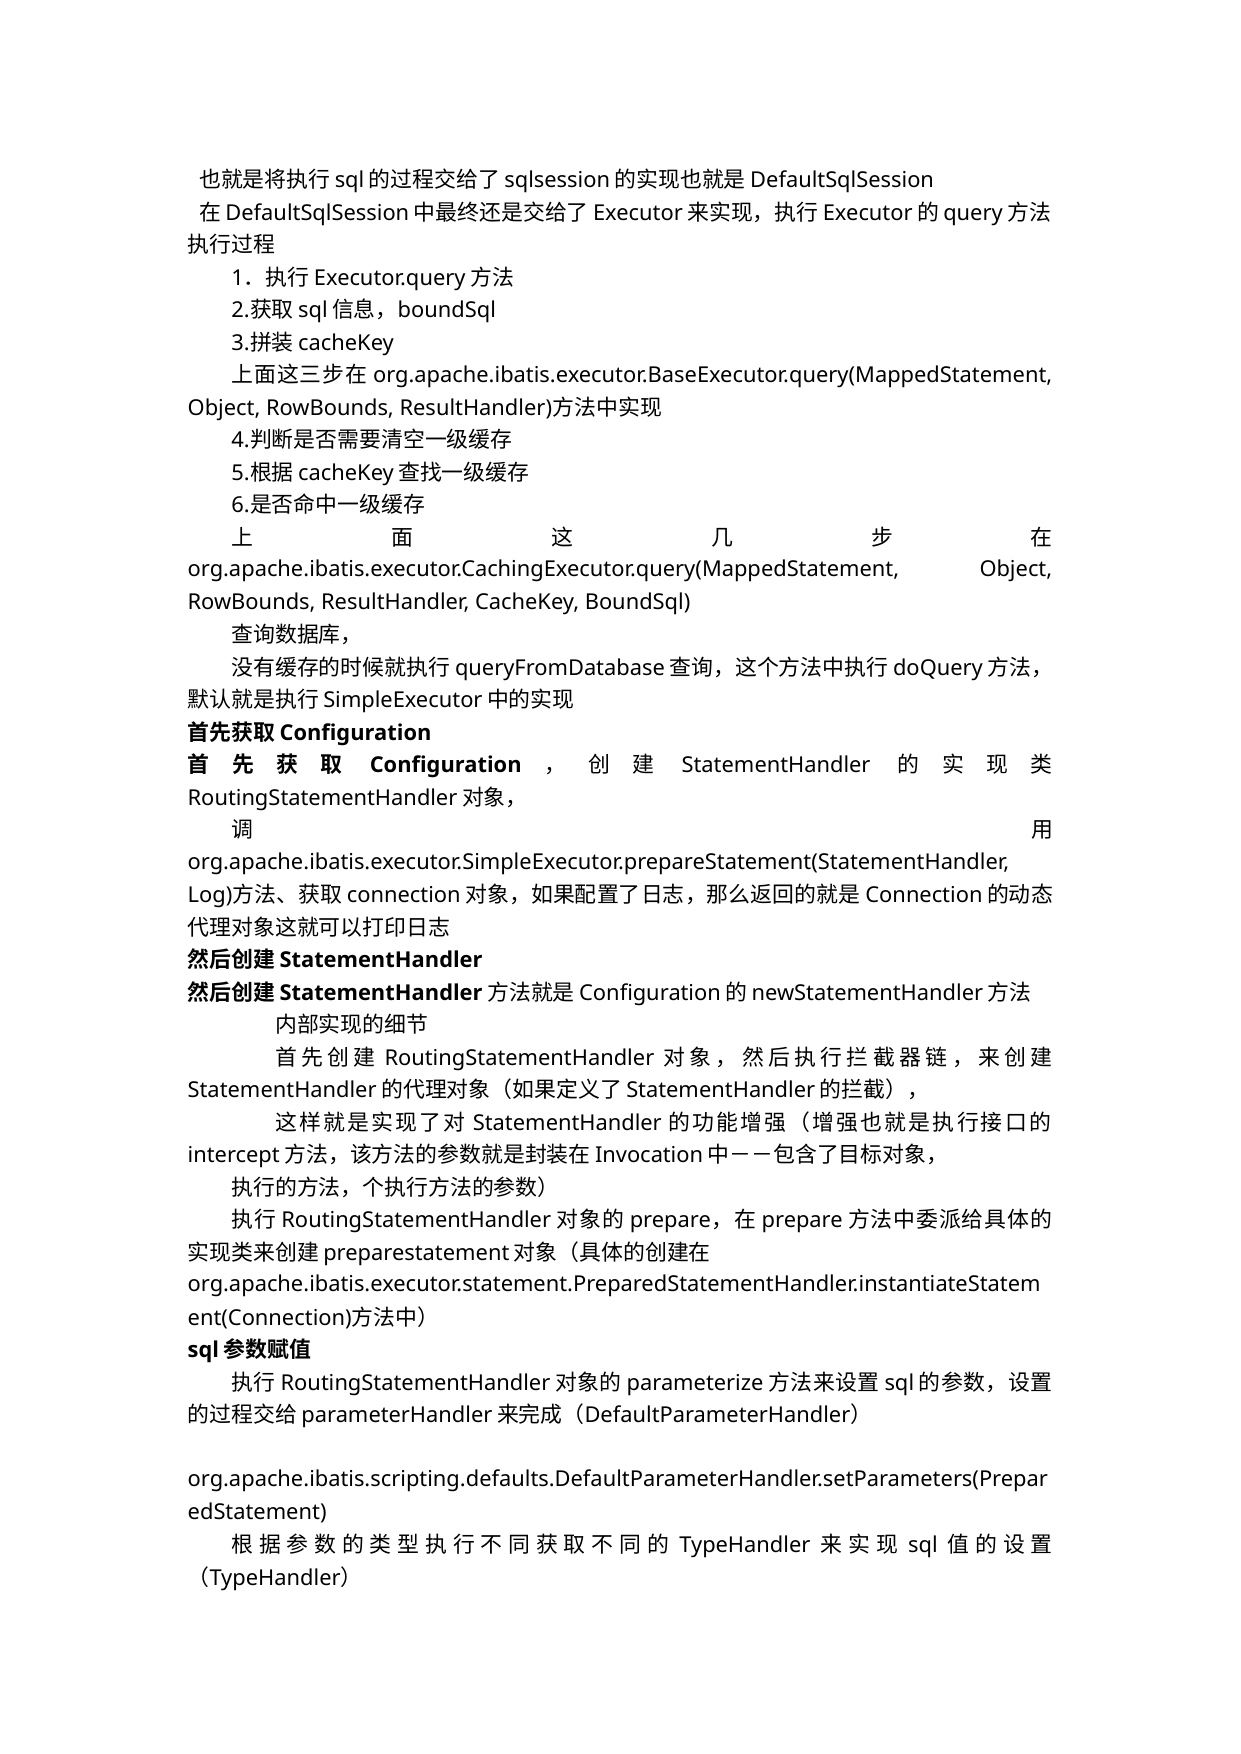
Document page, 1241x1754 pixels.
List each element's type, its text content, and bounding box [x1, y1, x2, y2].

text 在DefaultSqlSession中最终还是交给了Executor来实现，执行Executor的query方法 [187, 194, 1053, 227]
text 4.判断是否需要清空一级缓存 [187, 422, 1053, 454]
text 没有缓存的时候就执行queryFromDatabase查询，这个方法中执行doQuery方法，默认就是执行SimpleExecutor中的实现 [187, 649, 1053, 714]
text 执行过程 [187, 227, 1053, 259]
text 上面这三步在org.apache.ibatis.executor.BaseExecutor.query(MappedStatement, Object, RowBounds, ResultHandler)方法中实现 [187, 357, 1053, 422]
text 2.获取sql信息，boundSql [187, 292, 1053, 324]
text 首先获取Configuration，创建StatementHandler的实现类RoutingStatementHandler对象， [187, 747, 1053, 812]
text 也就是将执行sql的过程交给了sqlsession的实现也就是DefaultSqlSession [187, 162, 1053, 194]
text 6.是否命中一级缓存 [187, 487, 1053, 519]
text 调用org.apache.ibatis.executor.SimpleExecutor.prepareStatement(StatementHandler, [187, 812, 1053, 877]
text 查询数据库， [187, 617, 1053, 649]
text 执行RoutingStatementHandler对象的prepare，在prepare方法中委派给具体的实现类来创建preparestatement对象（具体的创建在 [187, 1202, 1053, 1267]
text 5.根据cacheKey查找一级缓存 [187, 454, 1053, 487]
text 执行的方法，个执行方法的参数） [187, 1169, 1053, 1202]
text 首先创建RoutingStatementHandler对象，然后执行拦截器链，来创建StatementHandler的代理对象（如果定义了StatementHandler的拦截）， [187, 1039, 1053, 1104]
text 内部实现的细节 [187, 1007, 1053, 1039]
text 根据参数的类型执行不同获取不同的TypeHandler来实现sql值的设置（TypeHandler） [187, 1527, 1053, 1592]
text 3.拼装cacheKey [187, 324, 1053, 357]
text org.apache.ibatis.scripting.defaults.DefaultParameterHandler.setParameters(PreparedStatement) [187, 1429, 1053, 1527]
text Log)方法、获取connection对象，如果配置了日志，那么返回的就是Connection的动态代理对象这就可以打印日志 [187, 877, 1053, 942]
text 1．执行Executor.query方法 [187, 259, 1053, 292]
text 首先获取Configuration [187, 714, 1053, 747]
text org.apache.ibatis.executor.statement.PreparedStatementHandler.instantiateStatement(Connection)方法中） [187, 1267, 1053, 1332]
text 然后创建StatementHandler方法就是Configuration的newStatementHandler方法 [187, 974, 1053, 1007]
text 然后创建StatementHandler [187, 942, 1053, 974]
text 这样就是实现了对StatementHandler的功能增强（增强也就是执行接口的intercept方法，该方法的参数就是封装在Invocation中－－包含了目标对象， [187, 1104, 1053, 1169]
text 执行RoutingStatementHandler对象的parameterize方法来设置sql的参数，设置的过程交给parameterHandler来完成（DefaultParameterHandler） [187, 1364, 1053, 1429]
text 上面这几步在org.apache.ibatis.executor.CachingExecutor.query(MappedStatement, Object, RowBounds, ResultHandler, CacheKey, BoundSql) [187, 519, 1053, 617]
text sql参数赋值 [187, 1332, 1053, 1364]
